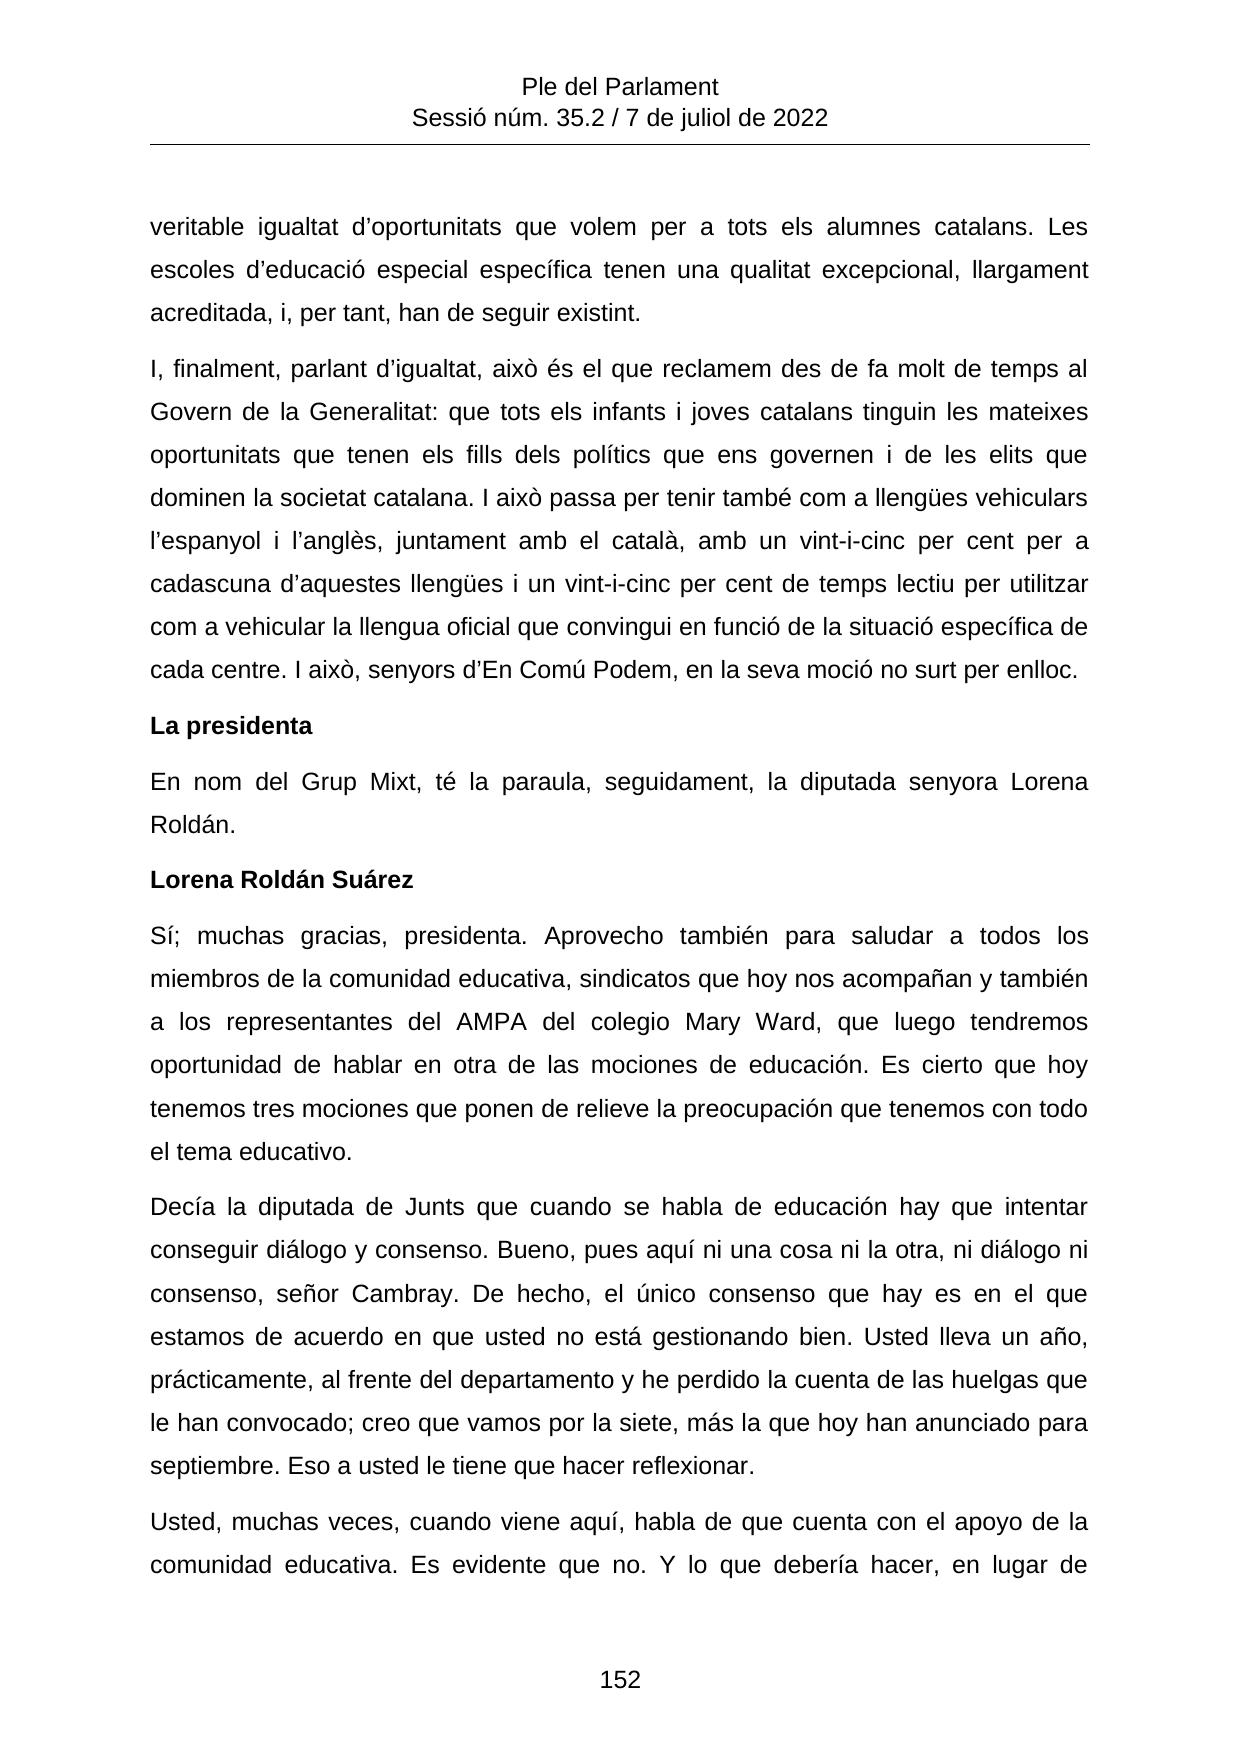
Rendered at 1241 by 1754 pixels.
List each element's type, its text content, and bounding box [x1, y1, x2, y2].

text Lorena Roldán Suárez [150, 866, 1090, 894]
text La presidenta [150, 711, 1090, 740]
text I, finalment, parlant d’igualtat, això és el que reclamem des de fa molt de temps al Govern de la Generalitat: que tots els infants i joves catalans tinguin les mateixes oportunitats que tenen els fills dels polítics que ens governen i de les elits que dominen la societat catalana. I això passa per tenir també com a llengües vehiculars l’espanyol i l’anglès, juntament amb el català, amb un vint-i-cinc per cent per a cadascuna d’aquestes llengües i un vint-i-cinc per cent de temps lectiu per utilitzar com a vehicular la llengua oficial que convingui en funció de la situació específica de cada centre. I això, senyors d’En Comú Podem, en la seva moció no surt per enlloc. [150, 354, 1090, 684]
text Sí; muchas gracias, presidenta. Aprovecho también para saludar a todos los miembros de la comunidad educativa, sindicatos que hoy nos acompañan y también a los representantes del AMPA del colegio Mary Ward, que luego tendremos oportunidad de hablar en otra de las mociones de educación. Es cierto que hoy tenemos tres mociones que ponen de relieve la preocupación que tenemos con todo el tema educativo. [150, 921, 1090, 1166]
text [150, 212, 1090, 327]
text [150, 1507, 1090, 1579]
text Decía la diputada de Junts que cuando se habla de educación hay que intentar conseguir diálogo y consenso. Bueno, pues aquí ni una cosa ni la otra, ni diálogo ni consenso, señor Cambray. De hecho, el único consenso que hay es en el que estamos de acuerdo en que usted no está gestionando bien. Usted lleva un año, prácticamente, al frente del departamento y he perdido la cuenta de las huelgas que le han convocado; creo que vamos por la siete, más la que hoy han anunciado para septiembre. Eso a usted le tiene que hacer reflexionar. [150, 1192, 1090, 1480]
text En nom del Grup Mixt, té la paraula, seguidament, la diputada senyora Lorena Roldán. [150, 767, 1090, 839]
